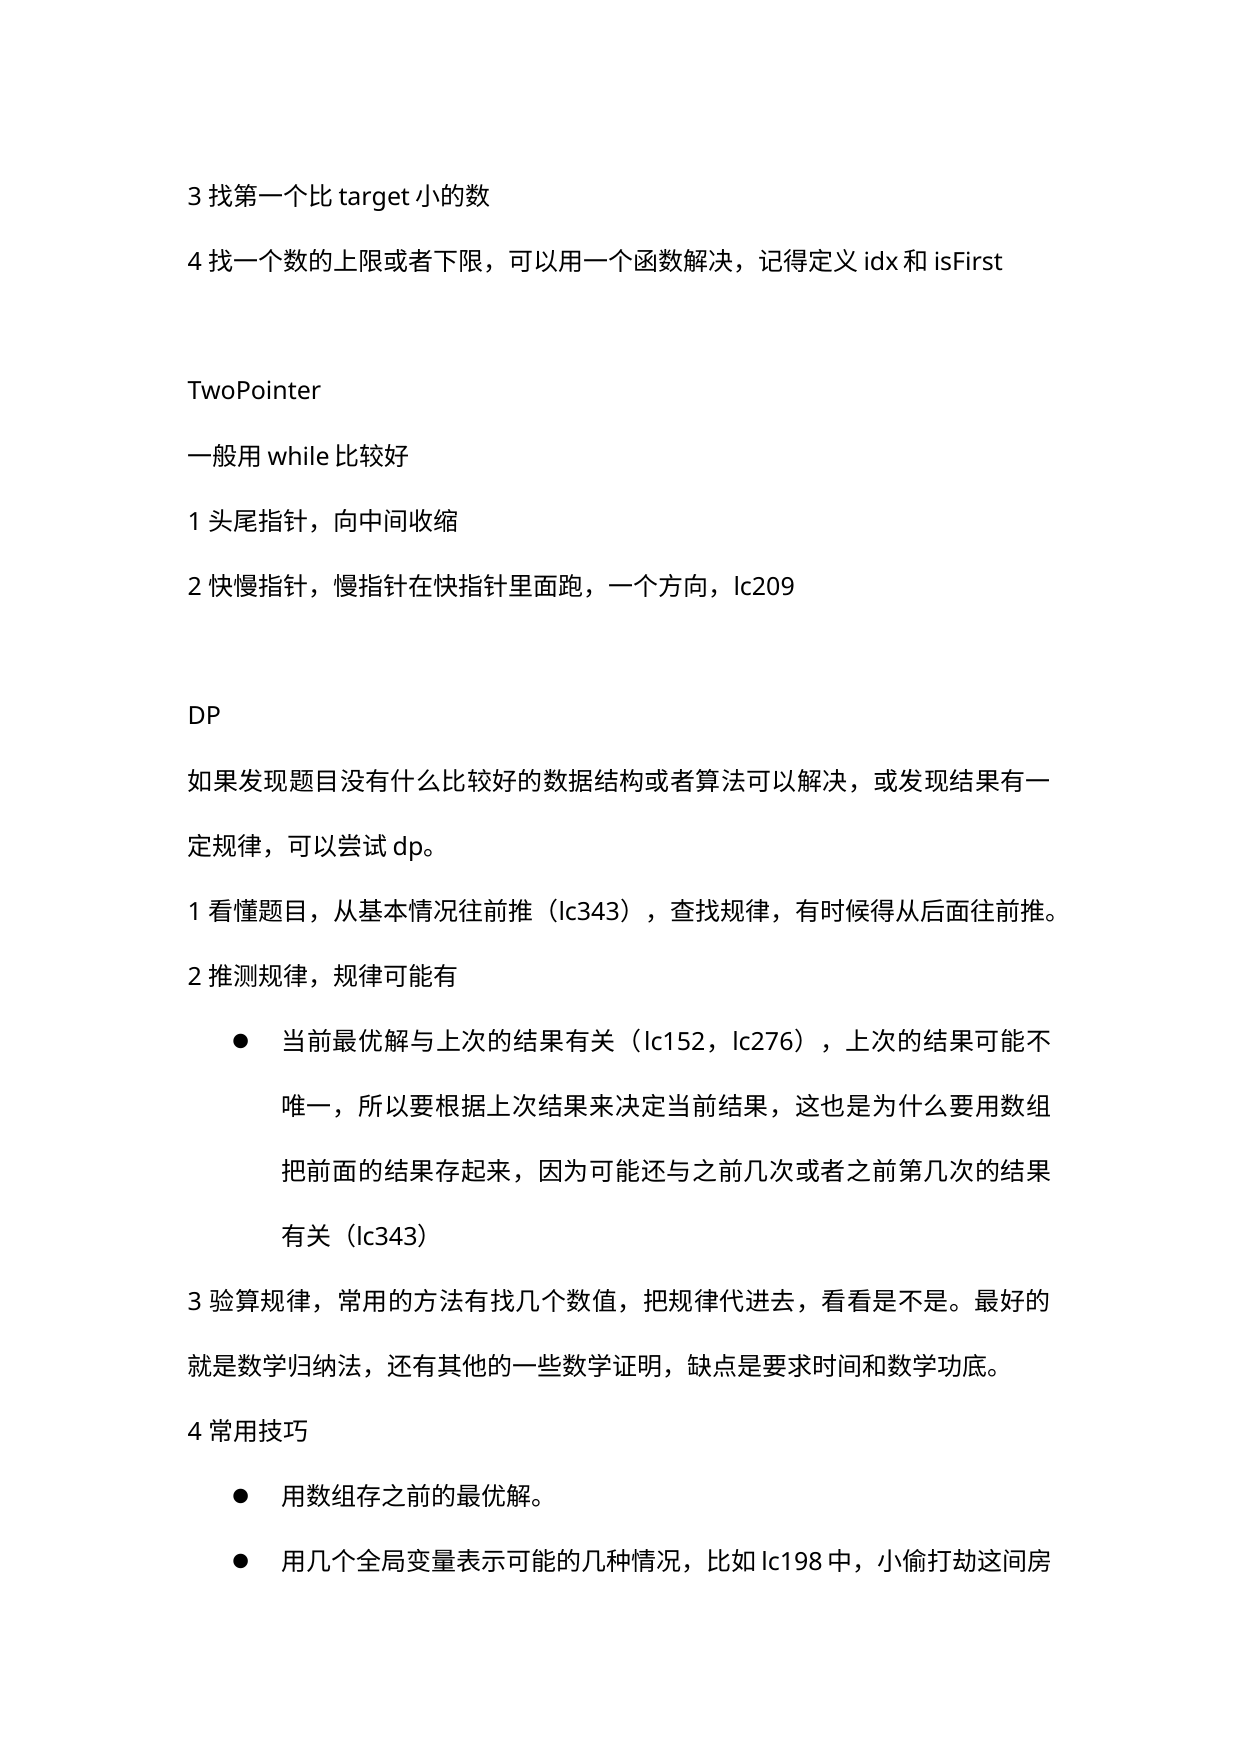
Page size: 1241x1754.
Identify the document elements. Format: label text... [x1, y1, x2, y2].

text 1 看懂题目，从基本情况往前推（lc343），查找规律，有时候得从后面往前推。 [187, 877, 1053, 942]
text 4 找一个数的上限或者下限，可以用一个函数解决，记得定义idx和isFirst [187, 227, 1053, 292]
list 用数组存之前的最优解。 [231, 1462, 1053, 1527]
text 如果发现题目没有什么比较好的数据结构或者算法可以解决，或发现结果有一定规律，可以尝试dp。 [187, 747, 1053, 877]
text TwoPointer [187, 357, 1053, 422]
text 1 头尾指针，向中间收缩 [187, 487, 1053, 552]
text DP [187, 682, 1053, 747]
text 3 验算规律，常用的方法有找几个数值，把规律代进去，看看是不是。最好的就是数学归纳法，还有其他的一些数学证明，缺点是要求时间和数学功底。 [187, 1267, 1053, 1397]
text 4 常用技巧 [187, 1397, 1053, 1462]
text 一般用while比较好 [187, 422, 1053, 487]
text 3 找第一个比target小的数 [187, 162, 1053, 227]
list 当前最优解与上次的结果有关（lc152，lc276），上次的结果可能不唯一，所以要根据上次结果来决定当前结果，这也是为什么要用数组把前面的结果存起来，因为可能还与之前几次或者之前第几次的结果有关（lc343） [231, 1007, 1053, 1267]
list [231, 1527, 1053, 1592]
text 2 推测规律，规律可能有 [187, 942, 1053, 1007]
text 2 快慢指针，慢指针在快指针里面跑，一个方向，lc209 [187, 552, 1053, 617]
